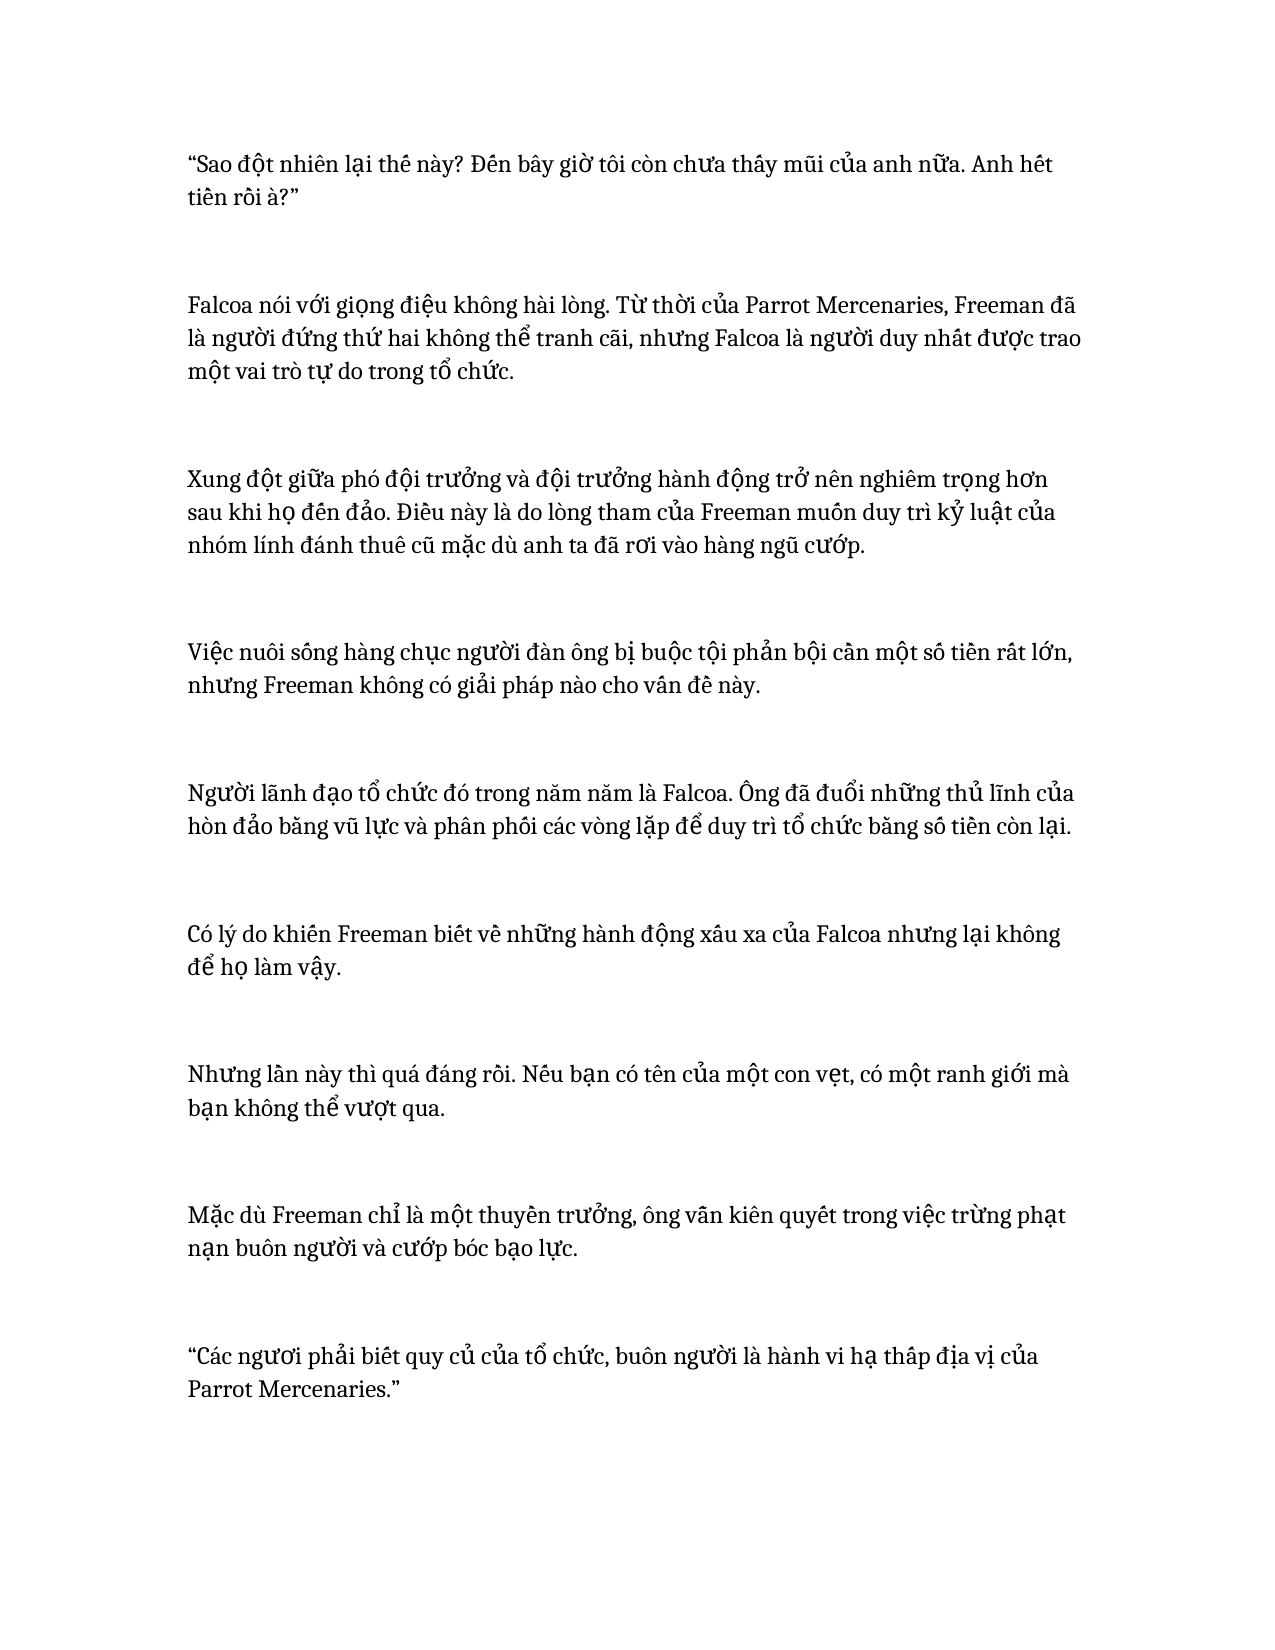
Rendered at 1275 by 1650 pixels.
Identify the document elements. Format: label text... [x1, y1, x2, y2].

text Việc nuôi sống hàng chục người đàn ông bị buộc tội phản bội cần một số tiền rất lớn, nhưng Freeman không có giải pháp nào cho vấn đề này. [187, 638, 1087, 700]
text Mặc dù Freeman chỉ là một thuyền trưởng, ông vẫn kiên quyết trong việc trừng phạt nạn buôn người và cướp bóc bạo lực. [187, 1201, 1087, 1263]
text Xung đột giữa phó đội trưởng và đội trưởng hành động trở nên nghiêm trọng hơn sau khi họ đến đảo. Điều này là do lòng tham của Freeman muốn duy trì kỷ luật của nhóm lính đánh thuê cũ mặc dù anh ta đã rơi vào hàng ngũ cướp. [187, 464, 1087, 559]
text Falcoa nói với giọng điệu không hài lòng. Từ thời của Parrot Mercenaries, Freeman đã là người đứng thứ hai không thể tranh cãi, nhưng Falcoa là người duy nhất được trao một vai trò tự do trong tổ chức. [187, 291, 1087, 386]
text Có lý do khiến Freeman biết về những hành động xấu xa của Falcoa nhưng lại không để họ làm vậy. [187, 920, 1087, 981]
text Nhưng lần này thì quá đáng rồi. Nếu bạn có tên của một con vẹt, có một ranh giới mà bạn không thể vượt qua. [187, 1060, 1087, 1122]
text Người lãnh đạo tổ chức đó trong năm năm là Falcoa. Ông đã đuổi những thủ lĩnh của hòn đảo bằng vũ lực và phân phối các vòng lặp để duy trì tổ chức bằng số tiền còn lại. [187, 779, 1087, 841]
text “Các ngươi phải biết quy củ của tổ chức, buôn người là hành vi hạ thấp địa vị của Parrot Mercenaries.” [187, 1342, 1087, 1404]
text “Sao đột nhiên lại thế này? Đến bây giờ tôi còn chưa thấy mũi của anh nữa. Anh hết tiền rồi à?” [187, 150, 1087, 212]
